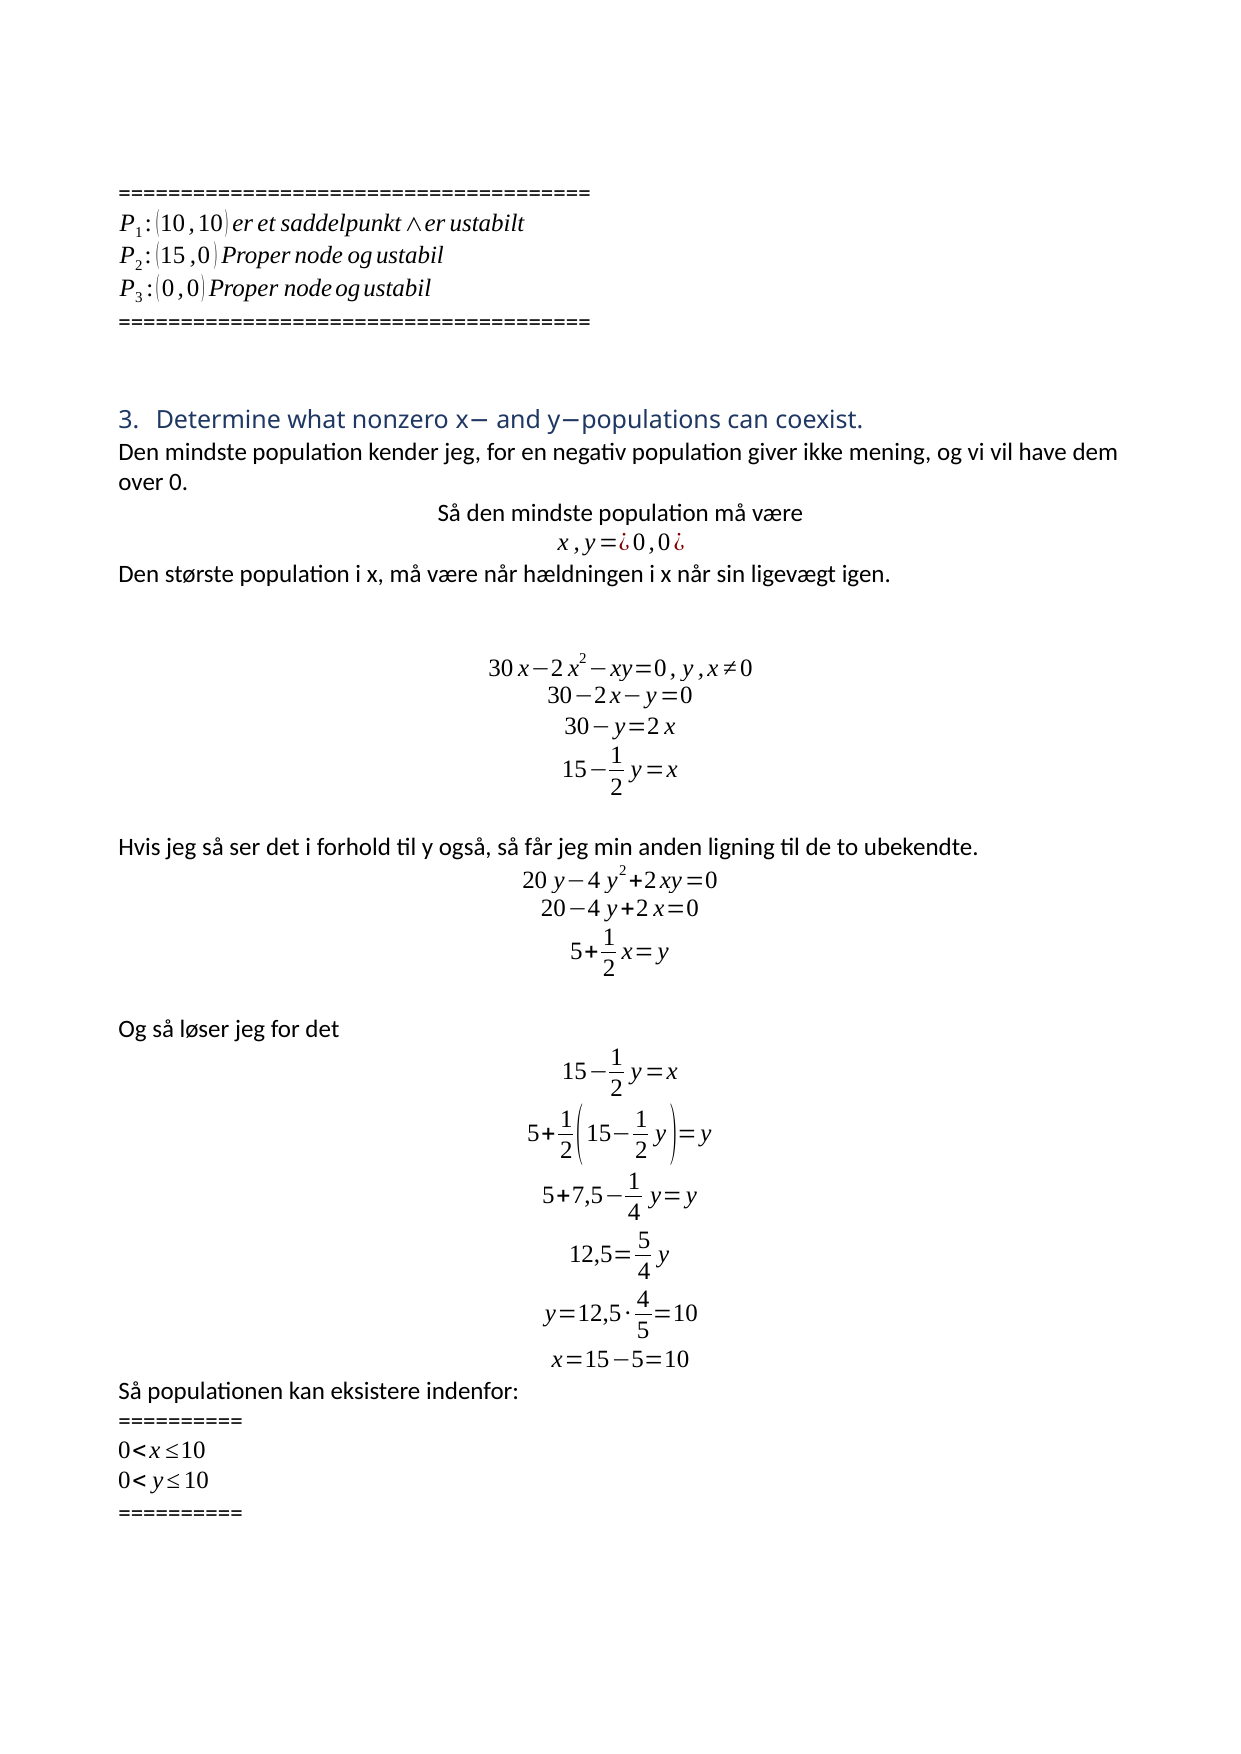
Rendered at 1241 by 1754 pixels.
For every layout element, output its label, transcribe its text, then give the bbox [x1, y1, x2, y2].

subtitle Determine what nonzero x− and y−populations can coexist. [118, 402, 1122, 436]
text ====================================== [118, 306, 1122, 337]
text ========== [118, 1405, 1122, 1436]
text ========== [118, 1497, 1122, 1527]
text Og så løser jeg for det [118, 1013, 1122, 1043]
text Så den mindste population må være [118, 497, 1122, 558]
text Hvis jeg så ser det i forhold til y også, så får jeg min anden ligning til de to ubekendte. [118, 831, 1122, 862]
text Den største population i x, må være når hældningen i x når sin ligevægt igen. [118, 558, 1122, 588]
text ====================================== [118, 177, 1122, 208]
text Den mindste population kender jeg, for en negativ population giver ikke mening, og vi vil have dem over 0. [118, 436, 1122, 497]
text Så populationen kan eksistere indenfor: [118, 1375, 1122, 1405]
